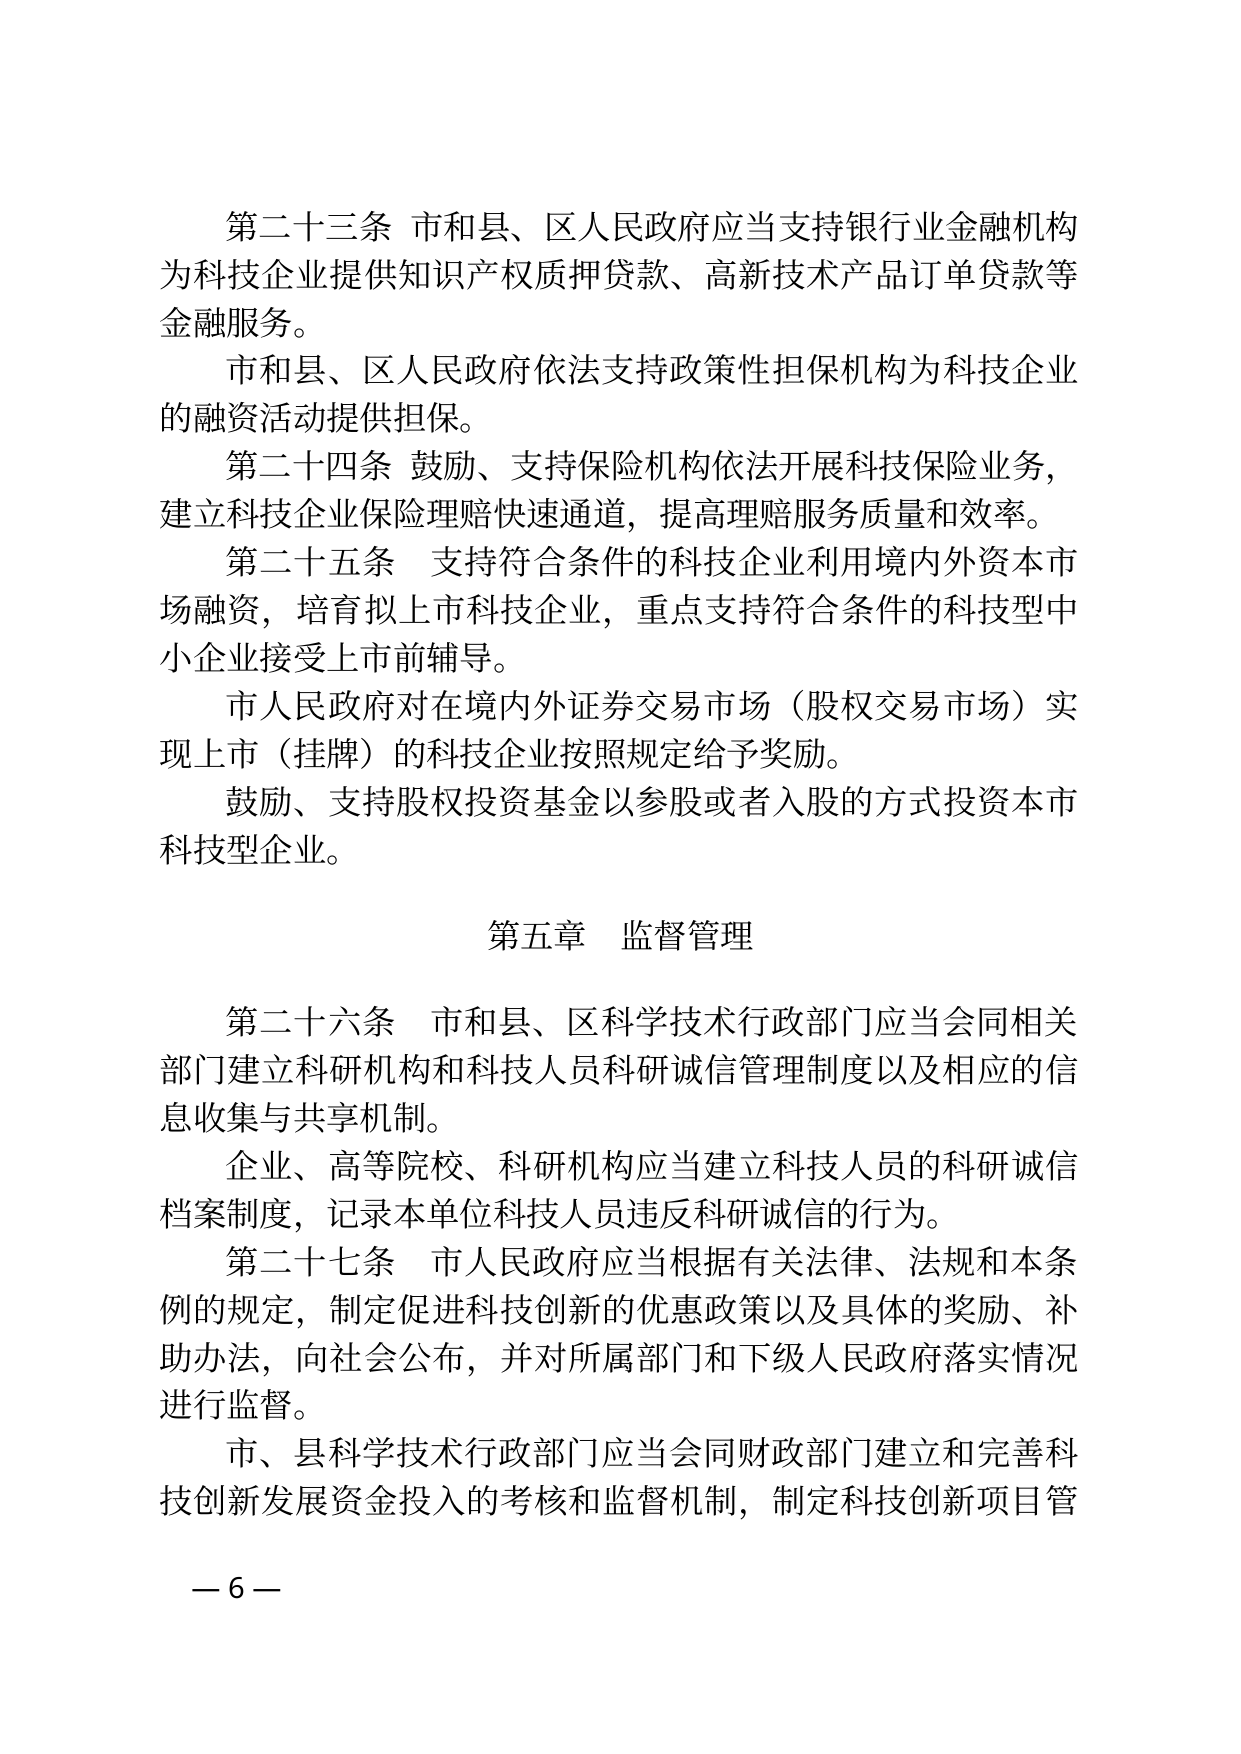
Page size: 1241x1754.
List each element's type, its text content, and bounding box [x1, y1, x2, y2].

text 第二十六条 市和县、区科学技术行政部门应当会同相关部门建立科研机构和科技人员科研诚信管理制度以及相应的信息收集与共享机制。 [159, 996, 1081, 1140]
text 第五章 监督管理 [159, 910, 1081, 958]
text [159, 1427, 1081, 1523]
text 第二十五条 支持符合条件的科技企业利用境内外资本市场融资，培育拟上市科技企业，重点支持符合条件的科技型中小企业接受上市前辅导。 [159, 536, 1081, 680]
text 市人民政府对在境内外证券交易市场（股权交易市场）实现上市（挂牌）的科技企业按照规定给予奖励。 [159, 680, 1081, 776]
text 鼓励、支持股权投资基金以参股或者入股的方式投资本市科技型企业。 [159, 776, 1081, 872]
text 第二十七条 市人民政府应当根据有关法律、法规和本条例的规定，制定促进科技创新的优惠政策以及具体的奖励、补助办法，向社会公布，并对所属部门和下级人民政府落实情况进行监督。 [159, 1236, 1081, 1427]
text 企业、高等院校、科研机构应当建立科技人员的科研诚信档案制度，记录本单位科技人员违反科研诚信的行为。 [159, 1140, 1081, 1236]
text 第二十四条 鼓励、支持保险机构依法开展科技保险业务，建立科技企业保险理赔快速通道，提高理赔服务质量和效率。 [159, 440, 1081, 536]
text 第二十三条 市和县、区人民政府应当支持银行业金融机构为科技企业提供知识产权质押贷款、高新技术产品订单贷款等金融服务。 [159, 201, 1081, 344]
text 市和县、区人民政府依法支持政策性担保机构为科技企业的融资活动提供担保。 [159, 344, 1081, 440]
